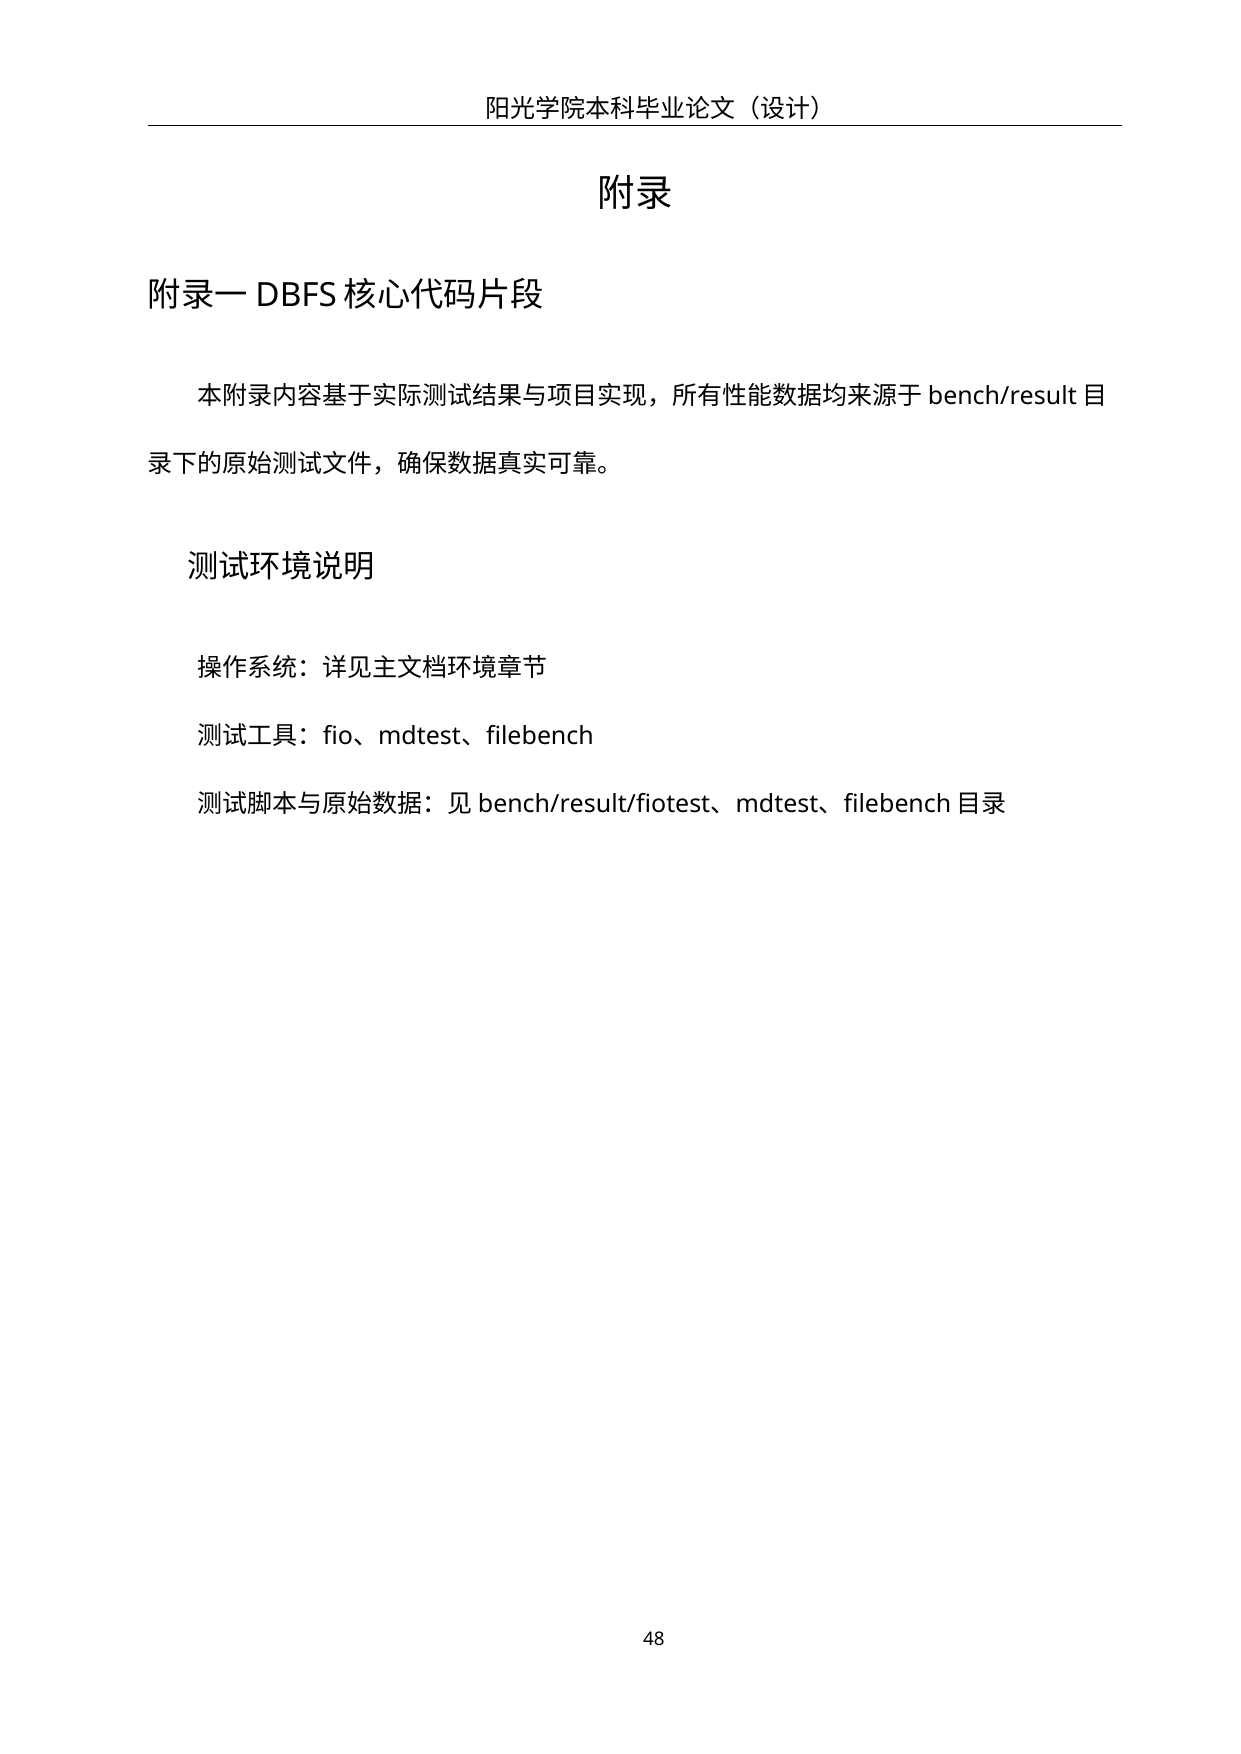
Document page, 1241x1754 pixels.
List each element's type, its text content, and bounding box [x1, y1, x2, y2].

subtitle 附录一 DBFS核心代码片段 [148, 258, 1122, 326]
text 测试脚本与原始数据：见bench/result/fiotest、mdtest、filebench目录 [148, 767, 1122, 835]
text 操作系统：详见主文档环境章节 [148, 632, 1122, 699]
subtitle 测试环境说明 [148, 530, 1122, 598]
subtitle 附录 [148, 156, 1122, 224]
text 测试工具：fio、mdtest、filebench [148, 699, 1122, 767]
text 本附录内容基于实际测试结果与项目实现，所有性能数据均来源于bench/result目录下的原始测试文件，确保数据真实可靠。 [148, 360, 1122, 496]
